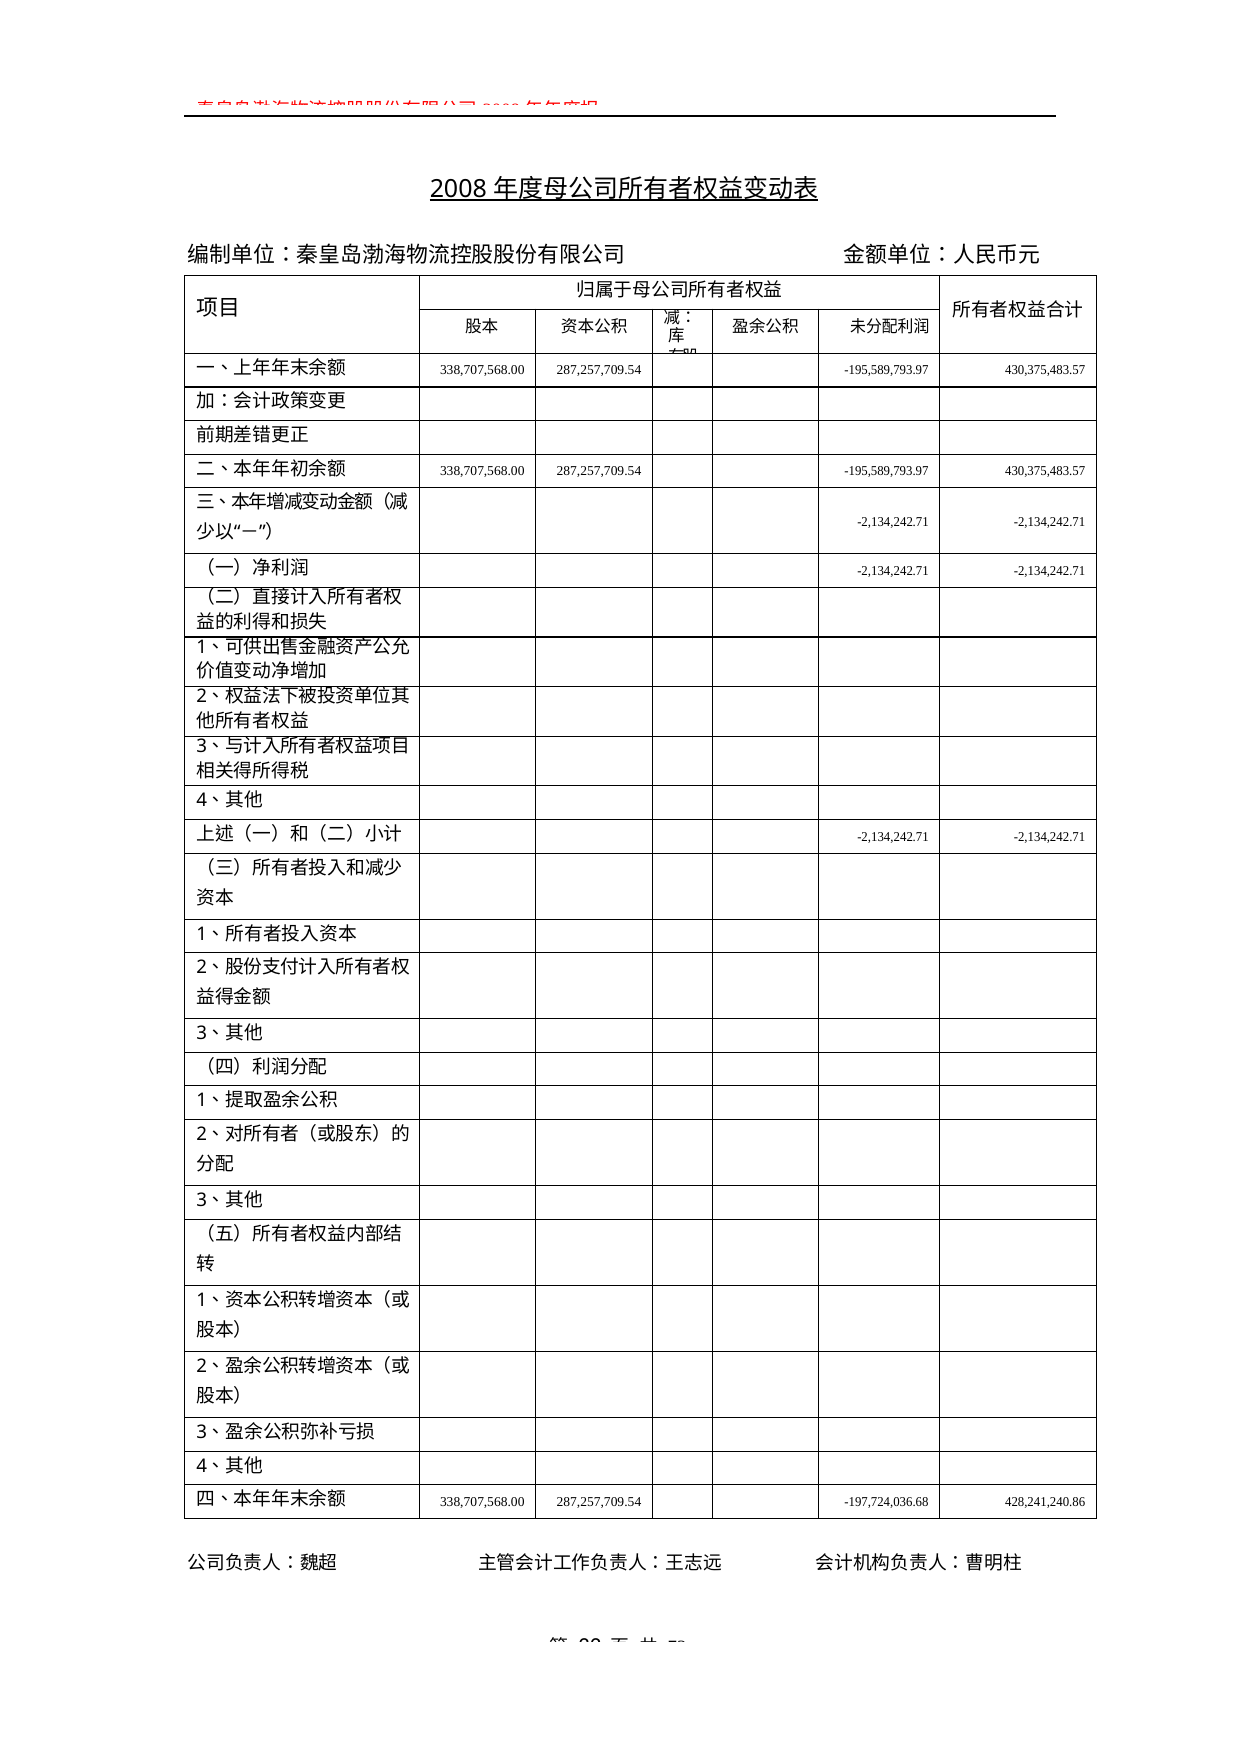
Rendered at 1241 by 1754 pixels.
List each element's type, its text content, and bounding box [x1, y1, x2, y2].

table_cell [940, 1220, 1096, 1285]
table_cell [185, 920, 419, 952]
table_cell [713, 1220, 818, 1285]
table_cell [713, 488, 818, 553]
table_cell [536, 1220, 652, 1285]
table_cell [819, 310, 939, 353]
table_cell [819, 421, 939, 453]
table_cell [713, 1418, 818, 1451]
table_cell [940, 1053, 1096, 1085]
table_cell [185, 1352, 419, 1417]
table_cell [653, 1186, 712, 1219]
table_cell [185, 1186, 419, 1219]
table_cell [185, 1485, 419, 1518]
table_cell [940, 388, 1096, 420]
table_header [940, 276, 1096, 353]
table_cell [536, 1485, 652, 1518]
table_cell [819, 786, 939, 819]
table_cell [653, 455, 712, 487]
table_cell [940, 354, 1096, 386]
text 公司负责人：魏超 主管会计工作负责人：王志远 会计机构负责人：曹明柱 [187, 1549, 1109, 1575]
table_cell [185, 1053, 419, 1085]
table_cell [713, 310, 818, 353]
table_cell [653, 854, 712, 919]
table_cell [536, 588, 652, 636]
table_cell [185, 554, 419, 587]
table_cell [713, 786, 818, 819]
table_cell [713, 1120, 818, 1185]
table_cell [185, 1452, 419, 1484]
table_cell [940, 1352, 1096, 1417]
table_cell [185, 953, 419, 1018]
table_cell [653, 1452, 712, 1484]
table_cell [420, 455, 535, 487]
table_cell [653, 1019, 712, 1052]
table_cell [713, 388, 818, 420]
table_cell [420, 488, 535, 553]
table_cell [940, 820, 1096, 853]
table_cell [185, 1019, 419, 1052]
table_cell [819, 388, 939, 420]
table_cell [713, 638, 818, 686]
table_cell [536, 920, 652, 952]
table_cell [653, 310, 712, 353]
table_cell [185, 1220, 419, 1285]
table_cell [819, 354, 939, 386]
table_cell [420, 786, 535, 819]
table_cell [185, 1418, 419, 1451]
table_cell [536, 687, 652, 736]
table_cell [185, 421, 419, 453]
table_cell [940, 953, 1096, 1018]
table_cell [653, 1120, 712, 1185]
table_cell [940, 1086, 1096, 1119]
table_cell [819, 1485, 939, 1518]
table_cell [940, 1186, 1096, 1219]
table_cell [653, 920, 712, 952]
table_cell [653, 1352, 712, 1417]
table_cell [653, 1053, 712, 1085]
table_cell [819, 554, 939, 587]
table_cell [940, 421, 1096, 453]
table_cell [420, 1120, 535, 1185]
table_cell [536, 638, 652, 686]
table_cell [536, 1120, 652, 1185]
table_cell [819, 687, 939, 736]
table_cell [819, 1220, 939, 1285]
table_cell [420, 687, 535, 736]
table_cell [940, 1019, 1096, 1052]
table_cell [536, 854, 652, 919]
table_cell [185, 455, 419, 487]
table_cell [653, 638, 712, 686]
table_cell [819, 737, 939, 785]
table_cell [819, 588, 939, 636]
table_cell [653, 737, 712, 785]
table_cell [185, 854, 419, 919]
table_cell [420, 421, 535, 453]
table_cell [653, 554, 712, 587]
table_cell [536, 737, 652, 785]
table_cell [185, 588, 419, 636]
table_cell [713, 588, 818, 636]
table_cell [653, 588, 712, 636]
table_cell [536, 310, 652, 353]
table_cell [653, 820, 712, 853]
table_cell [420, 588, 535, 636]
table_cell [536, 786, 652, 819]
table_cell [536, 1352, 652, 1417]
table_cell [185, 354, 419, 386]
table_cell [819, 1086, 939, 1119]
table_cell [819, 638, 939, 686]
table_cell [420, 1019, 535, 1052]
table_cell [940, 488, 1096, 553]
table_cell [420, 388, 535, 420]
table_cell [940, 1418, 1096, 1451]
subtitle 2008 年度母公司所有者权益变动表 [429, 169, 1109, 204]
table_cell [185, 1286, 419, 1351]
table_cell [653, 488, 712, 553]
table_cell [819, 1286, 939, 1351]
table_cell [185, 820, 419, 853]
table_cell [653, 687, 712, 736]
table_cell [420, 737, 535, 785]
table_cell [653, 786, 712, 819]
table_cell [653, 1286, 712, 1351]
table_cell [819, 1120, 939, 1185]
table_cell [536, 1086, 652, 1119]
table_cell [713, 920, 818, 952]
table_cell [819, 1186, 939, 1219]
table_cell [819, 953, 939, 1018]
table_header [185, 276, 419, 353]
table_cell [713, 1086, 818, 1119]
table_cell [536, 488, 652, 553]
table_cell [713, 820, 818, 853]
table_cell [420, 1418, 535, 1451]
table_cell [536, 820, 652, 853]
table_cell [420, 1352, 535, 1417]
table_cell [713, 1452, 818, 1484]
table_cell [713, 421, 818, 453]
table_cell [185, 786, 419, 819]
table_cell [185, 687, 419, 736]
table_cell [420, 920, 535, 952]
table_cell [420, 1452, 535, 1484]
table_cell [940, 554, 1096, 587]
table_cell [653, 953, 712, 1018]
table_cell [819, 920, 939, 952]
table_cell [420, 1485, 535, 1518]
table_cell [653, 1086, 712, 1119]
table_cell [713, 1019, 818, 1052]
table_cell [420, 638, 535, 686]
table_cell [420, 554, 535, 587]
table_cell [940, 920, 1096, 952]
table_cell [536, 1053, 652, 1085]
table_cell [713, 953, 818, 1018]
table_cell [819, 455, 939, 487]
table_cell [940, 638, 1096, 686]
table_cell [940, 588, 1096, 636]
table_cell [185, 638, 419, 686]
text 编制单位：秦皇岛渤海物流控股股份有限公司 金额单位：人民币元 [187, 237, 1109, 269]
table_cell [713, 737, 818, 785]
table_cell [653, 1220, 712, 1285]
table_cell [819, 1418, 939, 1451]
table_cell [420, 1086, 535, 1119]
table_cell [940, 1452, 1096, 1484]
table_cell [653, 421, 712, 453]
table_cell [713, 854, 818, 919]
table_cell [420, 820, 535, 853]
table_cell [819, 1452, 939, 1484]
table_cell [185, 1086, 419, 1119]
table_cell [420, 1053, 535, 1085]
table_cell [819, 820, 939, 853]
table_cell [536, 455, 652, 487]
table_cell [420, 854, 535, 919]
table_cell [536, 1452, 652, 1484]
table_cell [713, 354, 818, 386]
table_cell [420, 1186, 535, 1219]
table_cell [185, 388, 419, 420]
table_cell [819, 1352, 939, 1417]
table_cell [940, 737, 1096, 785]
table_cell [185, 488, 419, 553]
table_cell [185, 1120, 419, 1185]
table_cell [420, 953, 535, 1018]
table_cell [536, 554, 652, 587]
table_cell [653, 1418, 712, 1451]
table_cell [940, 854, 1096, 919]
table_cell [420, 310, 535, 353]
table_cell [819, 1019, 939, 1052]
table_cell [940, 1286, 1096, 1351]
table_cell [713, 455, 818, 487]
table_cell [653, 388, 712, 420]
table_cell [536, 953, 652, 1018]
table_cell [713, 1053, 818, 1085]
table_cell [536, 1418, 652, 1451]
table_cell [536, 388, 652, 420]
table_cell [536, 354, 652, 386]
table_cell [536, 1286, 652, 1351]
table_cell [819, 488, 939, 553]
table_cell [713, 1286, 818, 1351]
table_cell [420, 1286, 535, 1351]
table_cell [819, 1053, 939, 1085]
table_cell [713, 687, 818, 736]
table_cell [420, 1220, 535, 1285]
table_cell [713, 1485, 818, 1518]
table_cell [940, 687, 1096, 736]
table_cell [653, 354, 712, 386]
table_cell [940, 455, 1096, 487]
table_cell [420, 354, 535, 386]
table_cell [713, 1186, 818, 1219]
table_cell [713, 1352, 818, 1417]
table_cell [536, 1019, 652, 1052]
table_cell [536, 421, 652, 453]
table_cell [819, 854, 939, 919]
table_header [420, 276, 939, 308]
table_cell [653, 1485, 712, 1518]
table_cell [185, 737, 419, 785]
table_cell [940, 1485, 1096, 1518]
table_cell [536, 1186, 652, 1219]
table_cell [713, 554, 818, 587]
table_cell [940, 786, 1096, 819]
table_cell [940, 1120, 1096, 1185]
